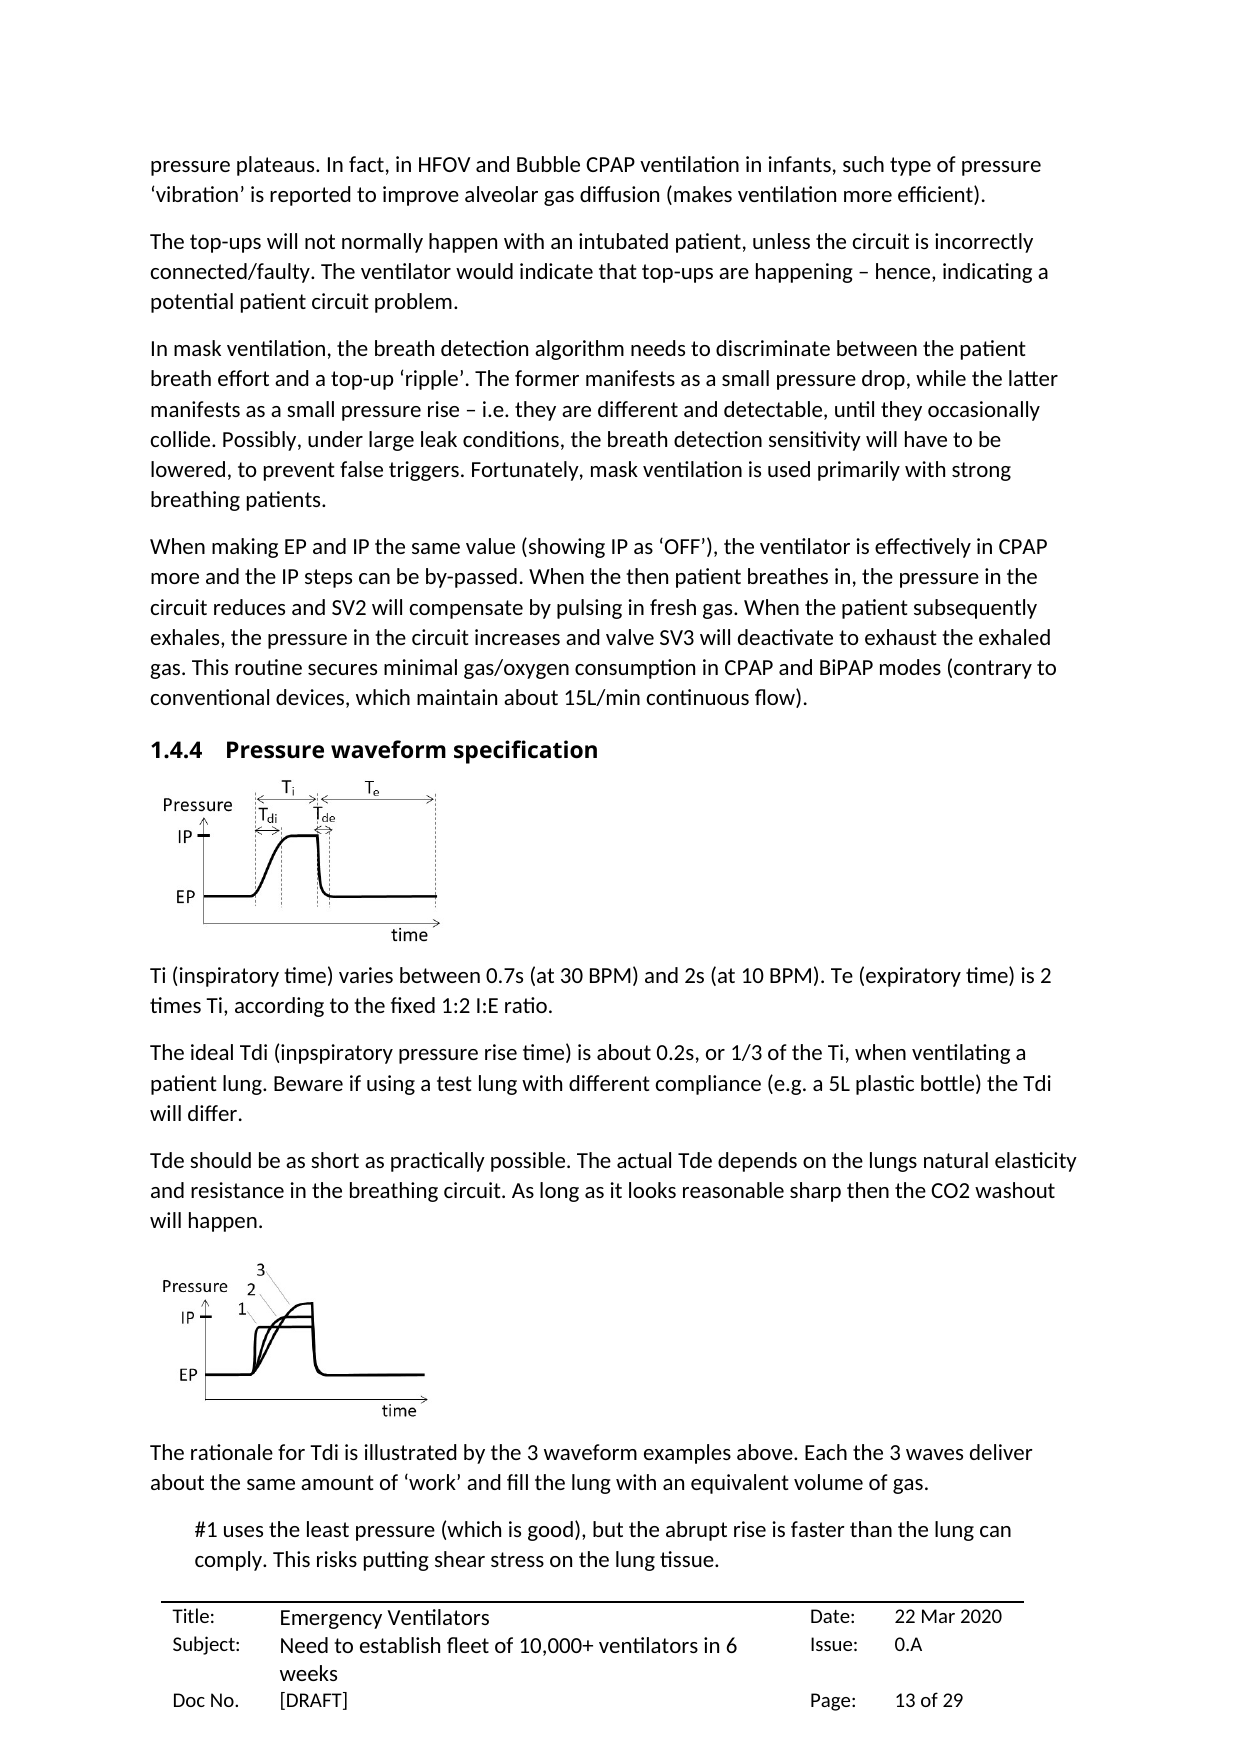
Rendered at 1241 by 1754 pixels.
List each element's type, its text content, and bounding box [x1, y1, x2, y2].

text #1 uses the least pressure (which is good), but the abrupt rise is faster than the lung can comply. This risks putting shear stress on the lung tissue. [194, 1515, 1090, 1573]
text Ti (inspiratory time) varies between 0.7s (at 30 BPM) and 2s (at 10 BPM). Te (expiratory time) is 2 times Ti, according to the fixed 1:2 I:E ratio. [150, 961, 1090, 1019]
text When making EP and IP the same value (showing IP as ‘OFF’), the ventilator is effectively in CPAP more and the IP steps can be by-passed. When the then patient breathes in, the pressure in the circuit reduces and SV2 will compensate by pulsing in fresh gas. When the patient subsequently exhales, the pressure in the circuit increases and valve SV3 will deactivate to exhaust the exhaled gas. This routine secures minimal gas/oxygen consumption in CPAP and BiPAP modes (contrary to conventional devices, which maintain about 15L/min continuous flow). [150, 532, 1090, 711]
text The ideal Tdi (inpspiratory pressure rise time) is about 0.2s, or 1/3 of the Ti, when ventilating a patient lung. Beware if using a test lung with different compliance (e.g. a 5L plastic bottle) the Tdi will differ. [150, 1038, 1090, 1127]
text The rationale for Tdi is illustrated by the 3 waveform examples above. Each the 3 waves deliver about the same amount of ‘work’ and fill the lung with an equivalent volume of gas. [150, 1438, 1090, 1496]
picture [150, 768, 446, 943]
text The top-ups will not normally happen with an intubated patient, unless the circuit is incorrectly connected/faulty. The ventilator would indicate that top-ups are happening – hence, indicating a potential patient circuit problem. [150, 227, 1090, 316]
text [150, 150, 1090, 208]
subtitle Pressure waveform specification [150, 734, 1090, 766]
text In mask ventilation, the breath detection algorithm needs to discriminate between the patient breath effort and a top-up ‘ripple’. The former manifests as a small pressure drop, while the latter manifests as a small pressure rise – i.e. they are different and detectable, until they occasionally collide. Possibly, under large leak conditions, the breath detection sensitivity will have to be lowered, to prevent false triggers. Fortunately, mask ventilation is used primarily with strong breathing patients. [150, 334, 1090, 513]
picture [150, 1253, 433, 1419]
text Tde should be as short as practically possible. The actual Tde depends on the lungs natural elasticity and resistance in the breathing circuit. As long as it looks reasonable sharp then the CO2 washout will happen. [150, 1146, 1090, 1234]
